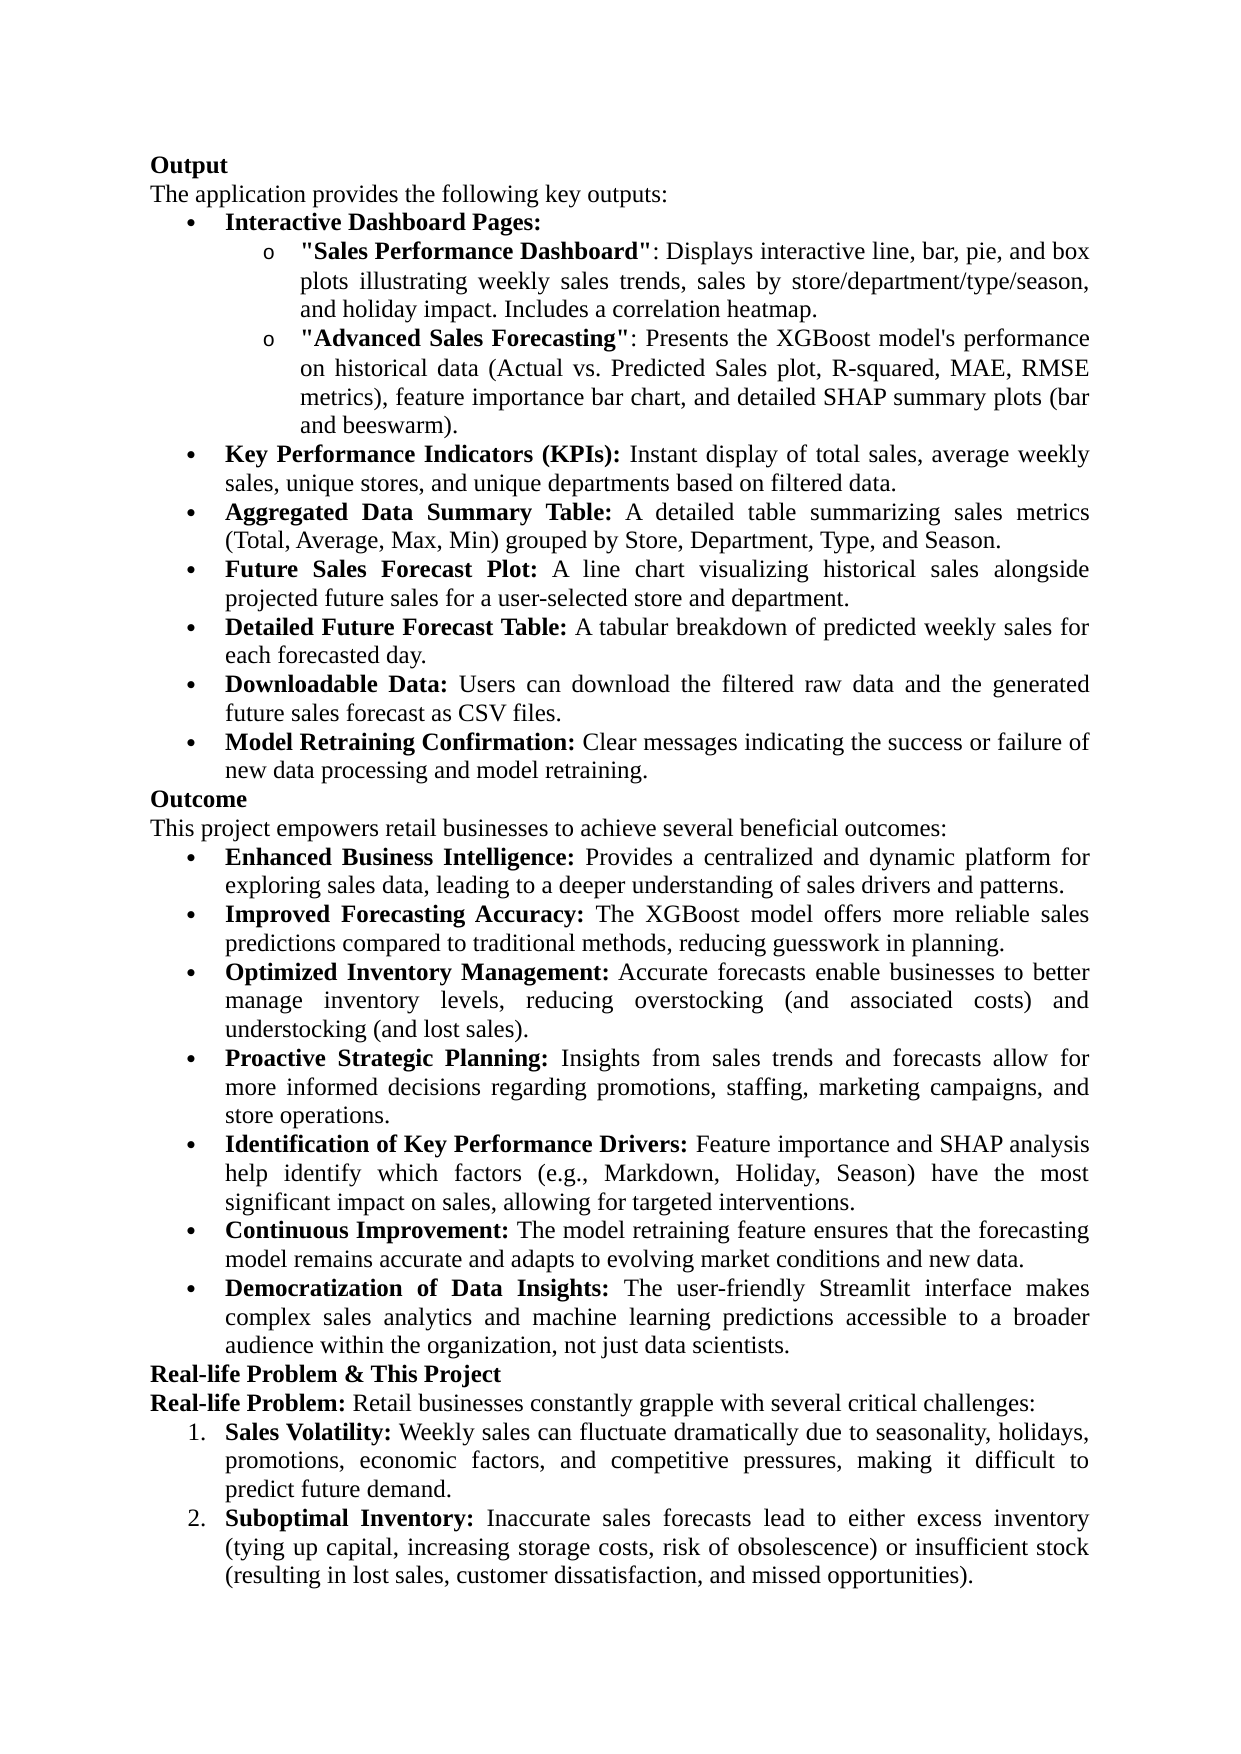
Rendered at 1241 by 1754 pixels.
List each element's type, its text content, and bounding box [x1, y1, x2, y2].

list Optimized Inventory Management: Accurate forecasts enable businesses to better manage inventory levels, reducing overstocking (and associated costs) and understocking (and lost sales). [187, 957, 1090, 1043]
list Continuous Improvement: The model retraining feature ensures that the forecasting model remains accurate and adapts to evolving market conditions and new data. [187, 1215, 1090, 1273]
text Real-life Problem: Retail businesses constantly grapple with several critical challenges: [150, 1388, 1090, 1417]
list "Sales Performance Dashboard": Displays interactive line, bar, pie, and box plots illustrating weekly sales trends, sales by store/department/type/season, and holiday impact. Includes a correlation heatmap. [262, 236, 1090, 323]
text Real-life Problem & This Project [150, 1359, 1090, 1388]
list Proactive Strategic Planning: Insights from sales trends and forecasts allow for more informed decisions regarding promotions, staffing, marketing campaigns, and store operations. [187, 1043, 1090, 1129]
list Democratization of Data Insights: The user-friendly Streamlit interface makes complex sales analytics and machine learning predictions accessible to a broader audience within the organization, not just data scientists. [187, 1273, 1090, 1359]
list Key Performance Indicators (KPIs): Instant display of total sales, average weekly sales, unique stores, and unique departments based on filtered data. [187, 439, 1090, 497]
list Aggregated Data Summary Table: A detailed table summarizing sales metrics (Total, Average, Max, Min) grouped by Store, Department, Type, and Season. [187, 497, 1090, 554]
list Enhanced Business Intelligence: Provides a centralized and dynamic platform for exploring sales data, leading to a deeper understanding of sales drivers and patterns. [187, 842, 1090, 899]
list Sales Volatility: Weekly sales can fluctuate dramatically due to seasonality, holidays, promotions, economic factors, and competitive pressures, making it difficult to predict future demand. [187, 1417, 1090, 1503]
text The application provides the following key outputs: [150, 179, 1090, 207]
list Future Sales Forecast Plot: A line chart visualizing historical sales alongside projected future sales for a user-selected store and department. [187, 554, 1090, 612]
list Suboptimal Inventory: Inaccurate sales forecasts lead to either excess inventory (tying up capital, increasing storage costs, risk of obsolescence) or insufficient stock (resulting in lost sales, customer dissatisfaction, and missed opportunities). [187, 1503, 1090, 1589]
list Improved Forecasting Accuracy: The XGBoost model offers more reliable sales predictions compared to traditional methods, reducing guesswork in planning. [187, 899, 1090, 957]
text Outcome [150, 784, 1090, 813]
list Model Retraining Confirmation: Clear messages indicating the success or failure of new data processing and model retraining. [187, 727, 1090, 784]
text Output [150, 150, 1090, 179]
text This project empowers retail businesses to achieve several beneficial outcomes: [150, 813, 1090, 842]
list Detailed Future Forecast Table: A tabular breakdown of predicted weekly sales for each forecasted day. [187, 612, 1090, 669]
list Identification of Key Performance Drivers: Feature importance and SHAP analysis help identify which factors (e.g., Markdown, Holiday, Season) have the most significant impact on sales, allowing for targeted interventions. [187, 1129, 1090, 1215]
list Downloadable Data: Users can download the filtered raw data and the generated future sales forecast as CSV files. [187, 669, 1090, 727]
list "Advanced Sales Forecasting": Presents the XGBoost model's performance on historical data (Actual vs. Predicted Sales plot, R-squared, MAE, RMSE metrics), feature importance bar chart, and detailed SHAP summary plots (bar and beeswarm). [262, 323, 1090, 439]
list Interactive Dashboard Pages: [187, 207, 1090, 236]
